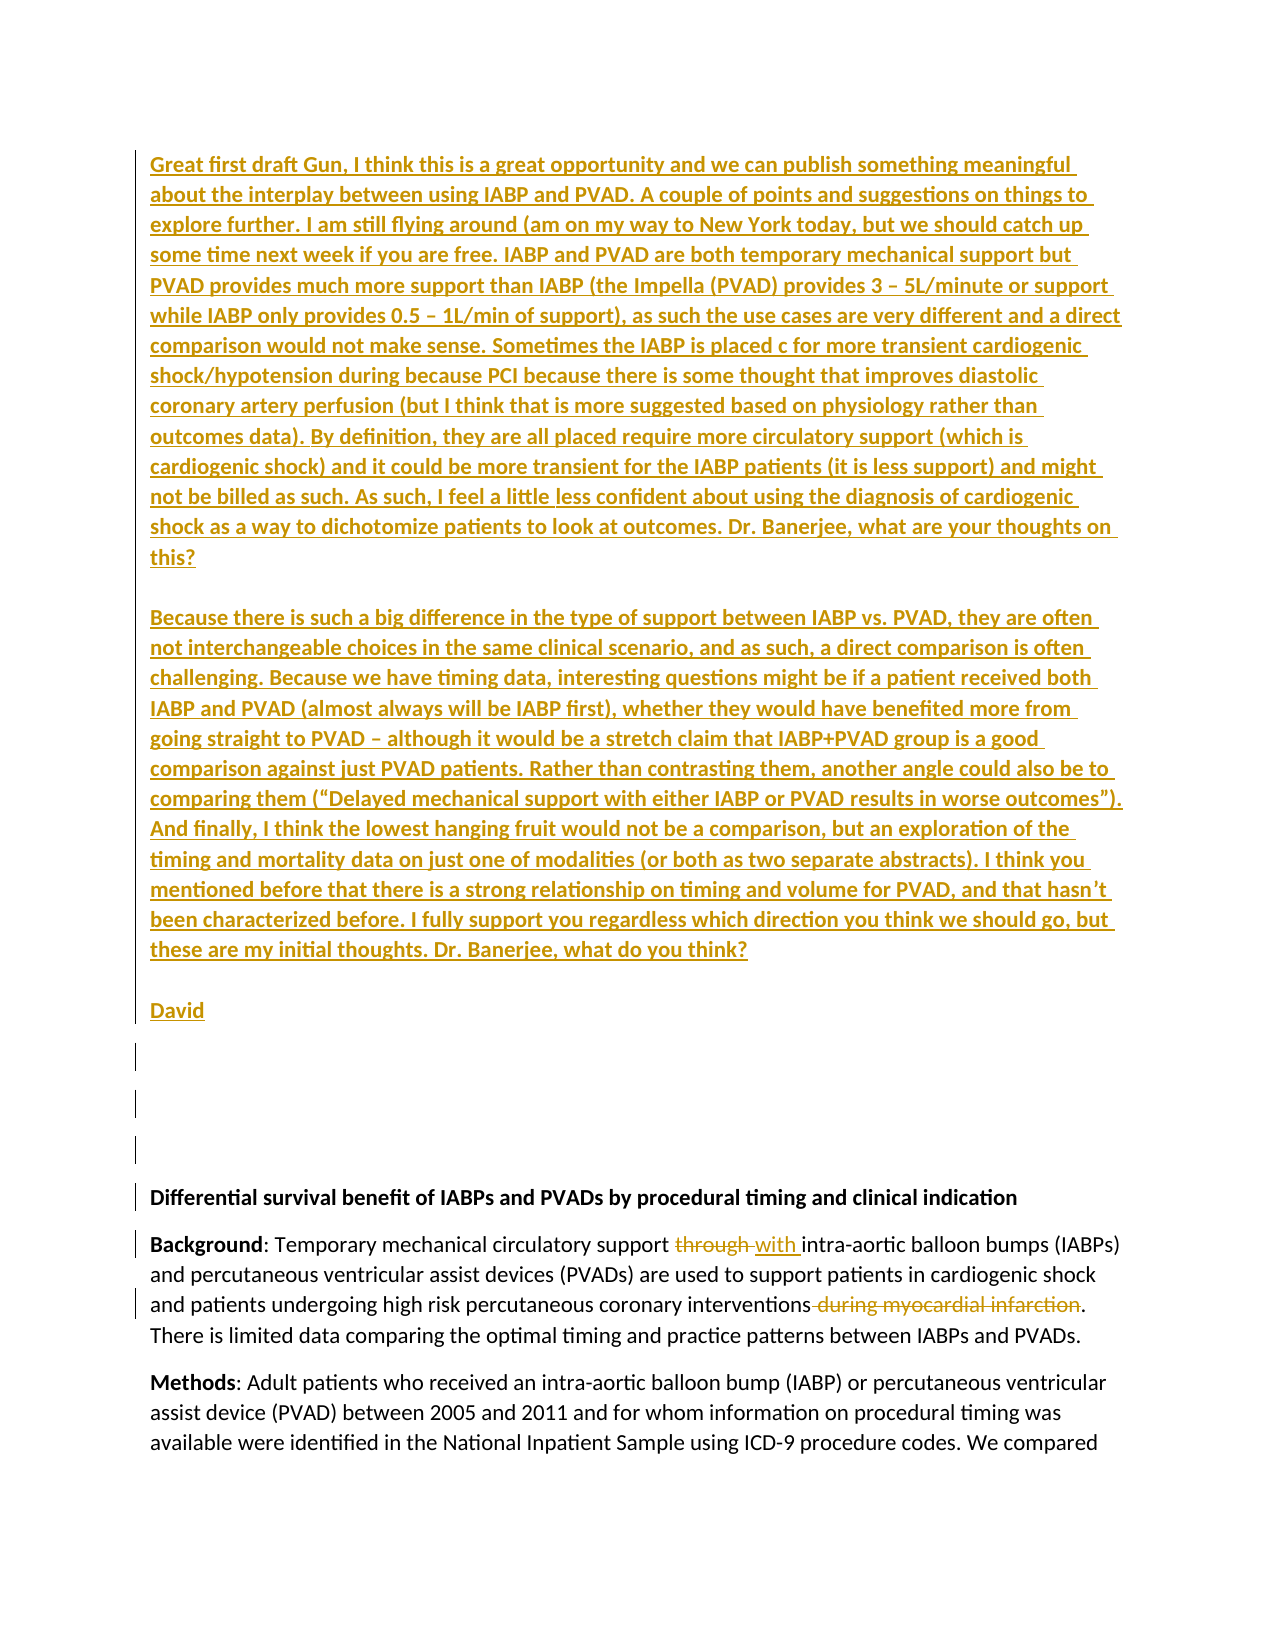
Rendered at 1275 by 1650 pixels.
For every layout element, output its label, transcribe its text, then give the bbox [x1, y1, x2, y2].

text Background: Temporary mechanical circulatory support intra-aortic balloon bumps (IABPs) and percutaneous ventricular assist devices (PVADs) are used to support patients in cardiogenic shock and patients undergoing high risk percutaneous coronary interventions. There is limited data comparing the optimal timing and practice patterns between IABPs and PVADs. [150, 1230, 1125, 1349]
text Differential survival benefit of IABPs and PVADs by procedural timing and clinical indication [150, 1183, 1125, 1211]
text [150, 1368, 1125, 1456]
